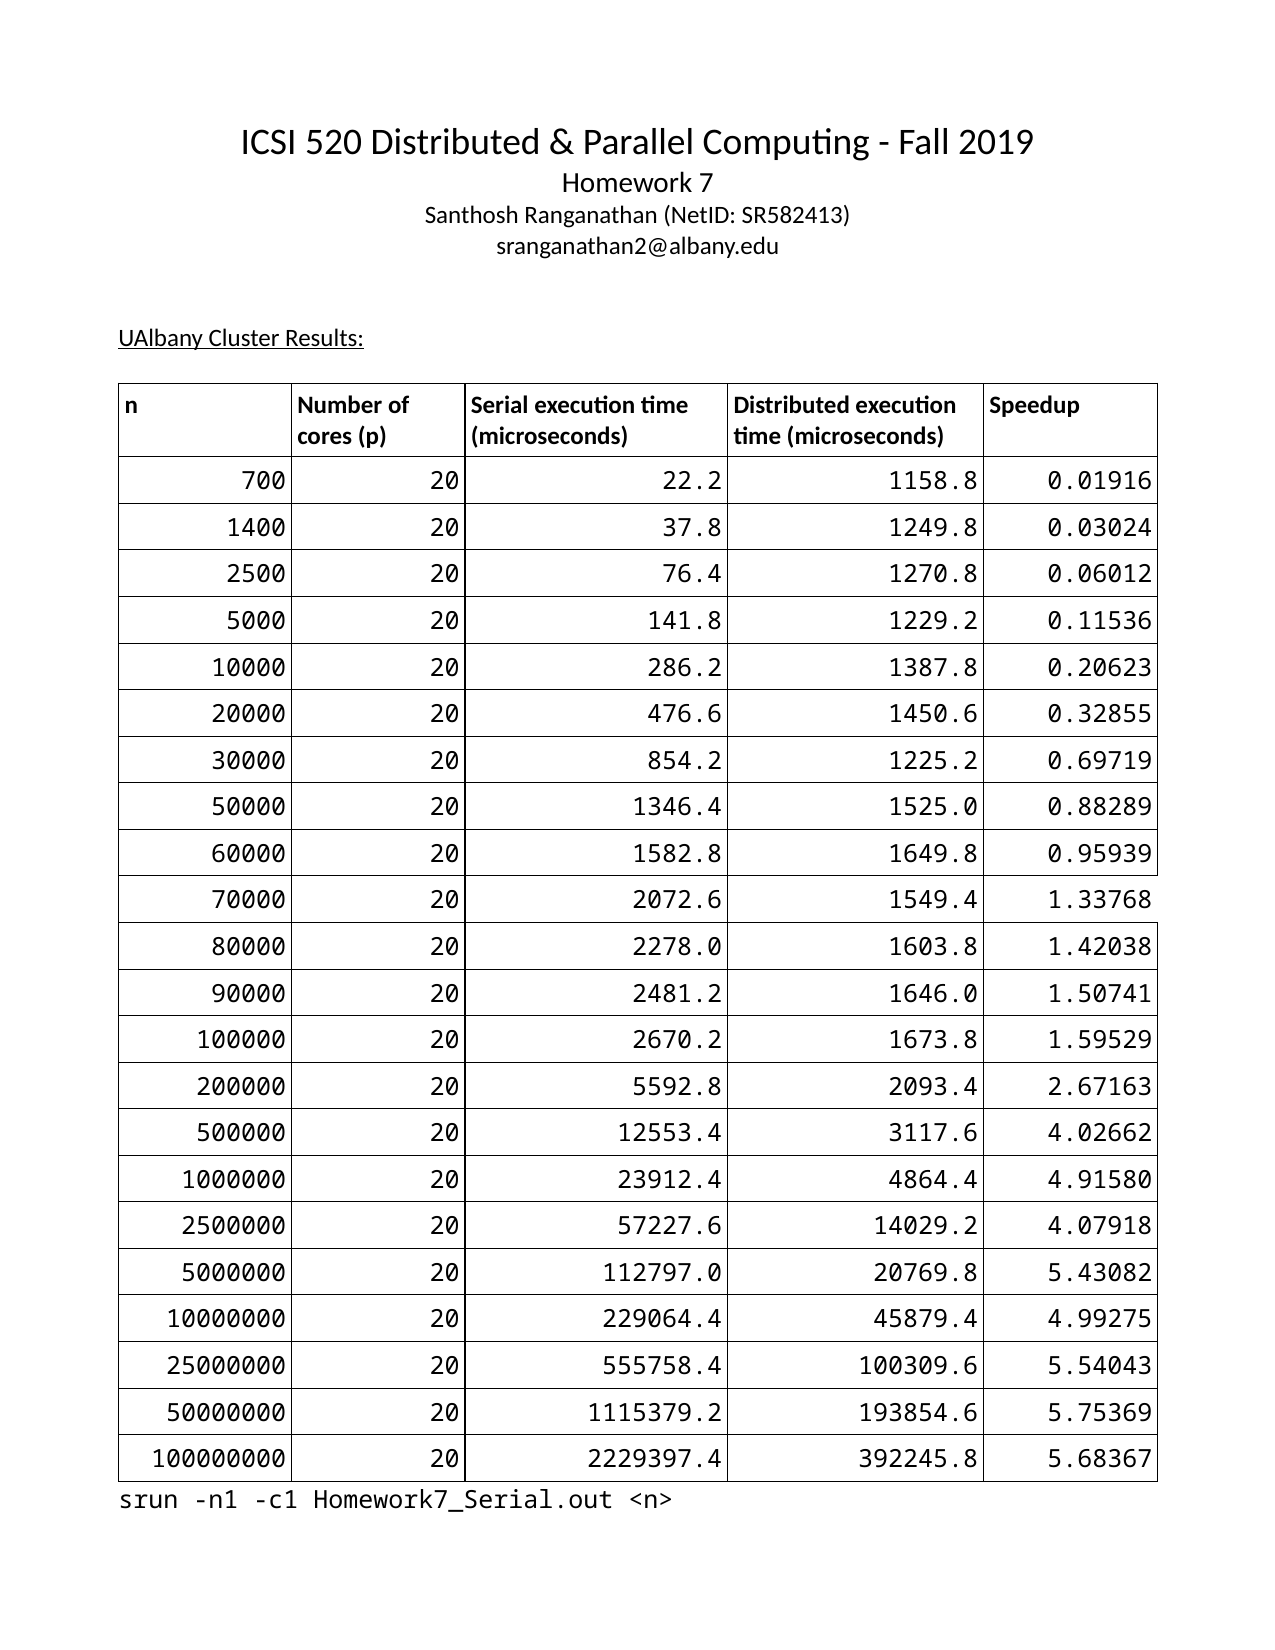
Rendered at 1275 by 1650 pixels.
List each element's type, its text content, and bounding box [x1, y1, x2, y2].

table_cell 1387.8 [728, 644, 983, 689]
text ICSI 520 Distributed & Parallel Computing - Fall 2019 [118, 118, 1157, 164]
table_cell 0.11536 [984, 597, 1157, 642]
table_cell 500000 [119, 1109, 291, 1155]
table_cell 1229.2 [728, 597, 983, 642]
table_header Speedup [984, 384, 1157, 456]
table_cell 4.91580 [984, 1156, 1157, 1201]
table_cell 80000 [119, 923, 291, 968]
table_cell 1646.0 [728, 970, 983, 1015]
table_cell 5592.8 [466, 1063, 727, 1108]
text srun -n1 -c1 Homework7_Serial.out <n> [118, 1482, 1157, 1516]
table_cell 0.95939 [984, 830, 1157, 875]
table_cell 20 [292, 550, 464, 596]
table_cell 1400 [119, 504, 291, 549]
table_cell 1115379.2 [466, 1389, 727, 1434]
table_cell 141.8 [466, 597, 727, 642]
table_cell 1249.8 [728, 504, 983, 549]
table_cell 112797.0 [466, 1249, 727, 1294]
text Homework 7 [118, 164, 1157, 199]
table_header Serial execution time (microseconds) [466, 384, 727, 456]
table_cell 0.01916 [984, 457, 1157, 503]
table_cell 60000 [119, 830, 291, 875]
table_cell 25000000 [119, 1342, 291, 1387]
table_cell 555758.4 [466, 1342, 727, 1387]
table_cell 4864.4 [728, 1156, 983, 1201]
table_cell 392245.8 [728, 1435, 983, 1481]
table_cell 20 [292, 1389, 464, 1434]
table_cell 200000 [119, 1063, 291, 1108]
table_cell 0.69719 [984, 737, 1157, 782]
table_cell 5.68367 [984, 1435, 1157, 1481]
table_cell 2229397.4 [466, 1435, 727, 1481]
table_cell 100000000 [119, 1435, 291, 1481]
table_cell 0.20623 [984, 644, 1157, 689]
table_cell 1.50741 [984, 970, 1157, 1015]
table_cell 37.8 [466, 504, 727, 549]
table_cell 20 [292, 1435, 464, 1481]
table_cell 20 [292, 1249, 464, 1294]
table_cell 2670.2 [466, 1016, 727, 1062]
table_cell 12553.4 [466, 1109, 727, 1155]
table_cell 20 [292, 457, 464, 503]
table_cell 20 [292, 1202, 464, 1248]
table_cell 5000000 [119, 1249, 291, 1294]
table_cell 2500 [119, 550, 291, 596]
table_cell 4.07918 [984, 1202, 1157, 1248]
table_cell 1.42038 [984, 923, 1157, 968]
table_cell 700 [119, 457, 291, 503]
table_cell 3117.6 [728, 1109, 983, 1155]
table_cell 0.06012 [984, 550, 1157, 596]
table_cell 0.88289 [984, 783, 1157, 829]
table_cell 1673.8 [728, 1016, 983, 1062]
table_cell 90000 [119, 970, 291, 1015]
table_cell 20 [292, 737, 464, 782]
table_cell 20 [292, 1156, 464, 1201]
table_cell 2481.2 [466, 970, 727, 1015]
table_cell 1525.0 [728, 783, 983, 829]
table_cell 20 [292, 923, 464, 968]
table_cell 5000 [119, 597, 291, 642]
table_cell 20 [292, 1016, 464, 1062]
table_cell 5.54043 [984, 1342, 1157, 1387]
table_cell 2500000 [119, 1202, 291, 1248]
table_header Distributed execution time (microseconds) [728, 384, 983, 456]
table_cell 20 [292, 970, 464, 1015]
table_cell 20 [292, 597, 464, 642]
table_cell 20 [292, 1342, 464, 1387]
table_cell 1549.4 [728, 876, 983, 922]
table_cell 22.2 [466, 457, 727, 503]
table_cell 1450.6 [728, 690, 983, 736]
table_cell 20769.8 [728, 1249, 983, 1294]
table_cell 0.03024 [984, 504, 1157, 549]
table_cell 14029.2 [728, 1202, 983, 1248]
table_cell 286.2 [466, 644, 727, 689]
table_cell 854.2 [466, 737, 727, 782]
table_cell 1000000 [119, 1156, 291, 1201]
table_cell 20000 [119, 690, 291, 736]
text sranganathan2@albany.edu [118, 230, 1157, 261]
table_cell 4.02662 [984, 1109, 1157, 1155]
table_cell 57227.6 [466, 1202, 727, 1248]
table_cell 76.4 [466, 550, 727, 596]
table_cell 2.67163 [984, 1063, 1157, 1108]
table_header Number of cores (p) [292, 384, 464, 456]
table_cell 229064.4 [466, 1295, 727, 1341]
table_header n [119, 384, 291, 456]
table_cell 5.43082 [984, 1249, 1157, 1294]
table_cell 10000000 [119, 1295, 291, 1341]
table_cell 2093.4 [728, 1063, 983, 1108]
table_cell 1270.8 [728, 550, 983, 596]
table_cell 30000 [119, 737, 291, 782]
table_cell 23912.4 [466, 1156, 727, 1201]
table_cell 10000 [119, 644, 291, 689]
table_cell 50000000 [119, 1389, 291, 1434]
table_cell 45879.4 [728, 1295, 983, 1341]
table_cell 476.6 [466, 690, 727, 736]
table_cell 50000 [119, 783, 291, 829]
table_cell 2072.6 [466, 876, 727, 922]
table_cell 20 [292, 504, 464, 549]
table_cell 20 [292, 783, 464, 829]
table_cell 1225.2 [728, 737, 983, 782]
table_cell 0.32855 [984, 690, 1157, 736]
table_cell 1.33768 [984, 876, 1158, 922]
text Santhosh Ranganathan (NetID: SR582413) [118, 199, 1157, 230]
table_cell 5.75369 [984, 1389, 1157, 1434]
table_cell 1346.4 [466, 783, 727, 829]
table_cell 100309.6 [728, 1342, 983, 1387]
table_cell 20 [292, 1063, 464, 1108]
table_cell 20 [292, 1295, 464, 1341]
table_cell 1603.8 [728, 923, 983, 968]
table_cell 1649.8 [728, 830, 983, 875]
table_cell 20 [292, 876, 464, 922]
table_cell 70000 [119, 876, 291, 922]
table_cell 20 [292, 644, 464, 689]
table_cell 20 [292, 830, 464, 875]
table_cell 100000 [119, 1016, 291, 1062]
table_cell 1.59529 [984, 1016, 1157, 1062]
table_cell 4.99275 [984, 1295, 1157, 1341]
table_cell 1158.8 [728, 457, 983, 503]
table_cell 2278.0 [466, 923, 727, 968]
table_cell 20 [292, 690, 464, 736]
table_cell 1582.8 [466, 830, 727, 875]
text UAlbany Cluster Results: [118, 322, 1157, 352]
table_cell 20 [292, 1109, 464, 1155]
table_cell 193854.6 [728, 1389, 983, 1434]
